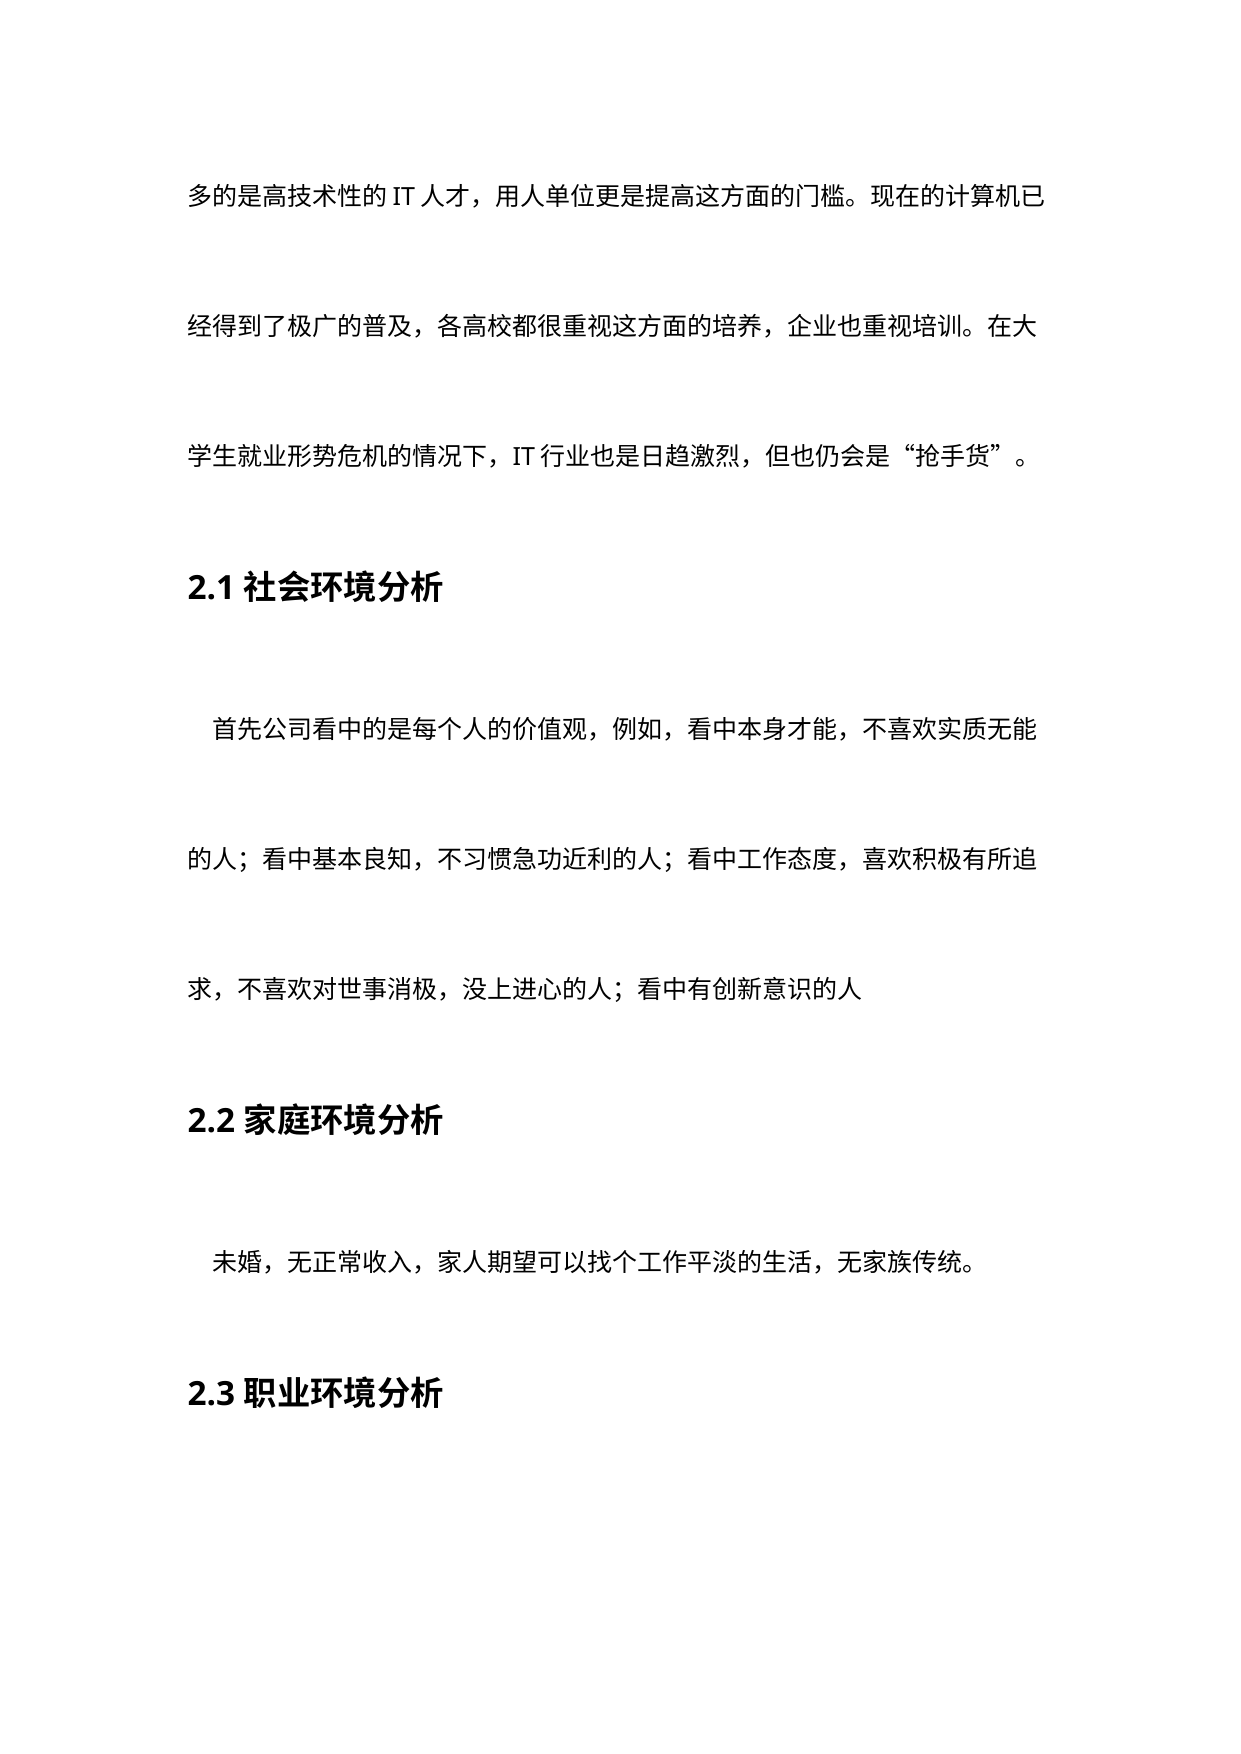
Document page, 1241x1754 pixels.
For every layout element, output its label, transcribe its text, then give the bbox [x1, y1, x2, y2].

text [187, 162, 1053, 487]
text 2.3 职业环境分析 [187, 1358, 1053, 1423]
text 首先公司看中的是每个人的价值观，例如，看中本身才能，不喜欢实质无能的人；看中基本良知，不习惯急功近利的人；看中工作态度，喜欢积极有所追求，不喜欢对世事消极，没上进心的人；看中有创新意识的人 [187, 695, 1053, 1020]
text 未婚，无正常收入，家人期望可以找个工作平淡的生活，无家族传统。 [187, 1228, 1053, 1293]
text 2.1 社会环境分析 [187, 552, 1053, 617]
text 2.2 家庭环境分析 [187, 1085, 1053, 1150]
